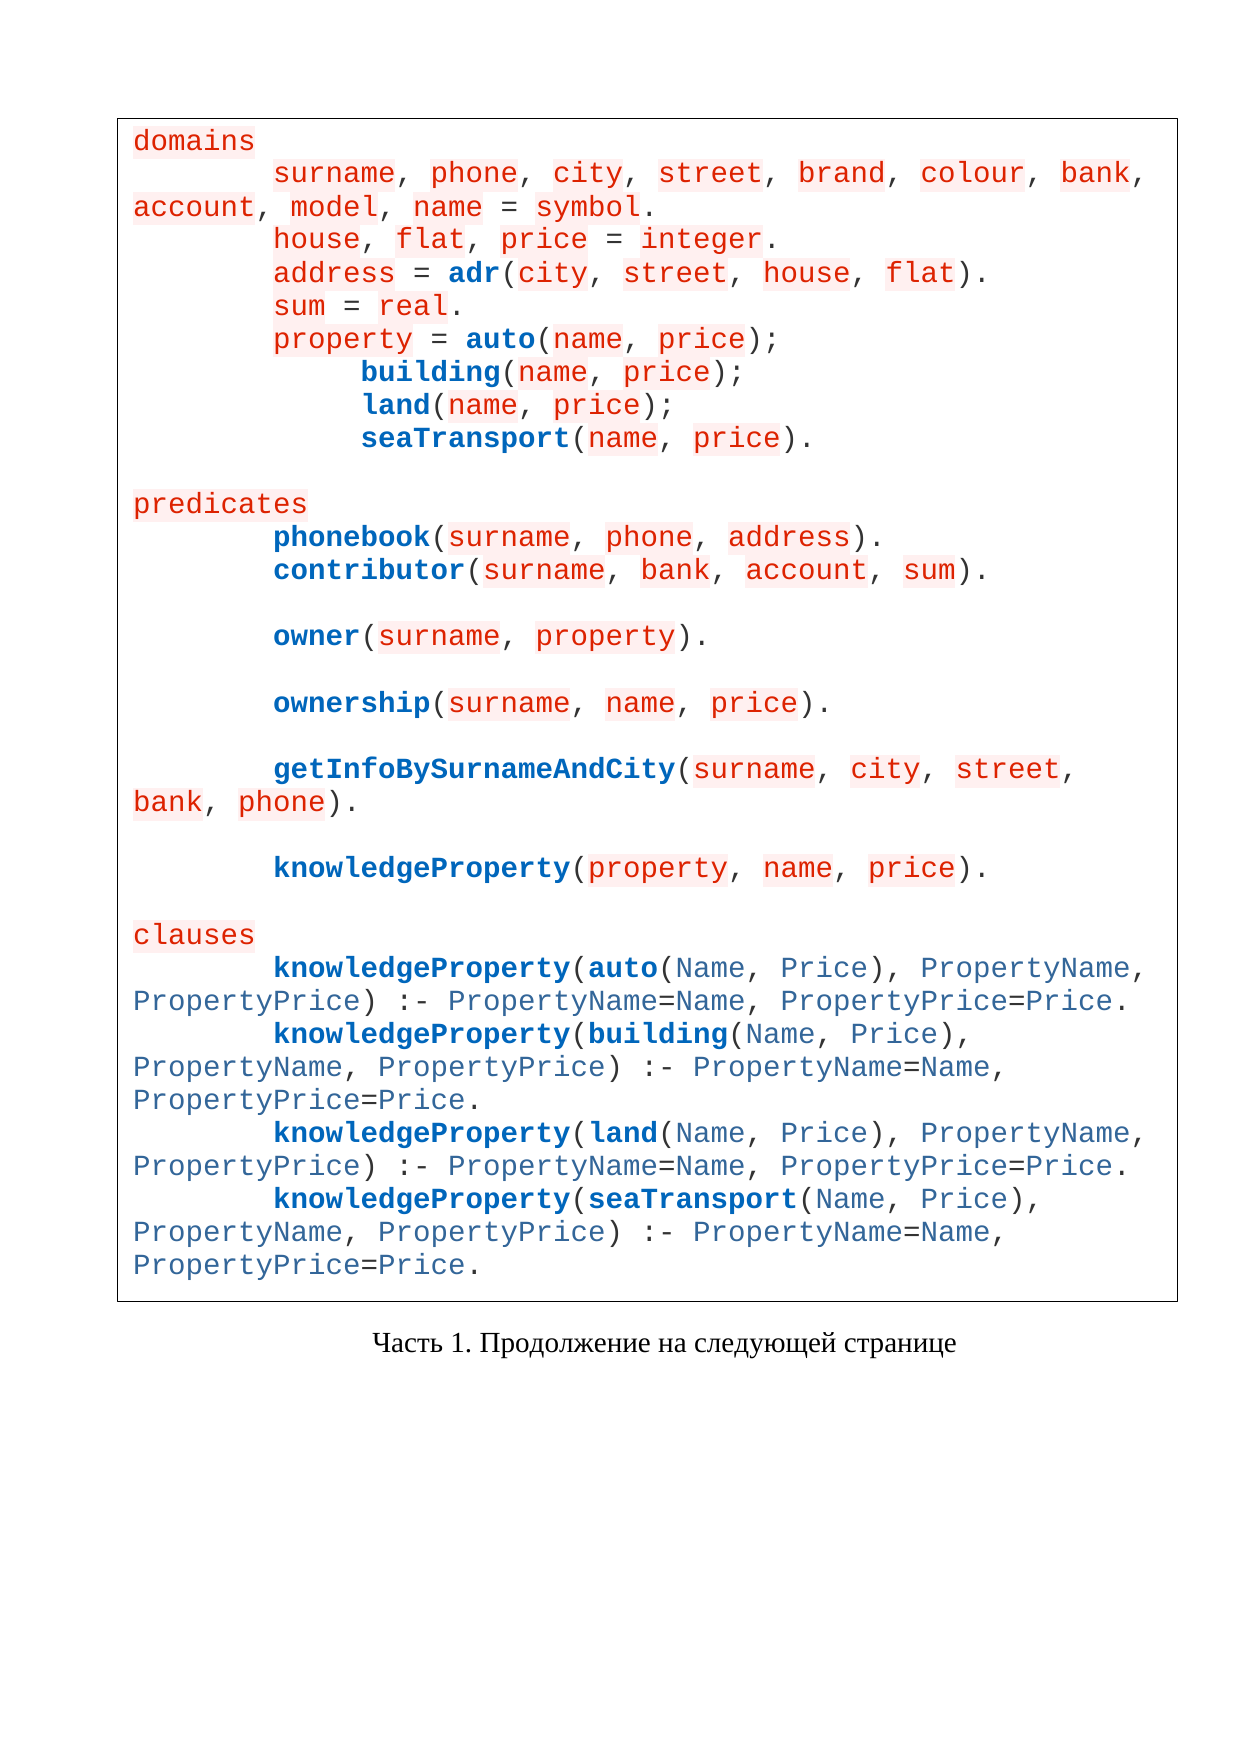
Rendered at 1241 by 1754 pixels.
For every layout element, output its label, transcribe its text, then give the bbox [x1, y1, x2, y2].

text Часть 1. Продолжение на следующей странице [177, 1302, 1152, 1359]
